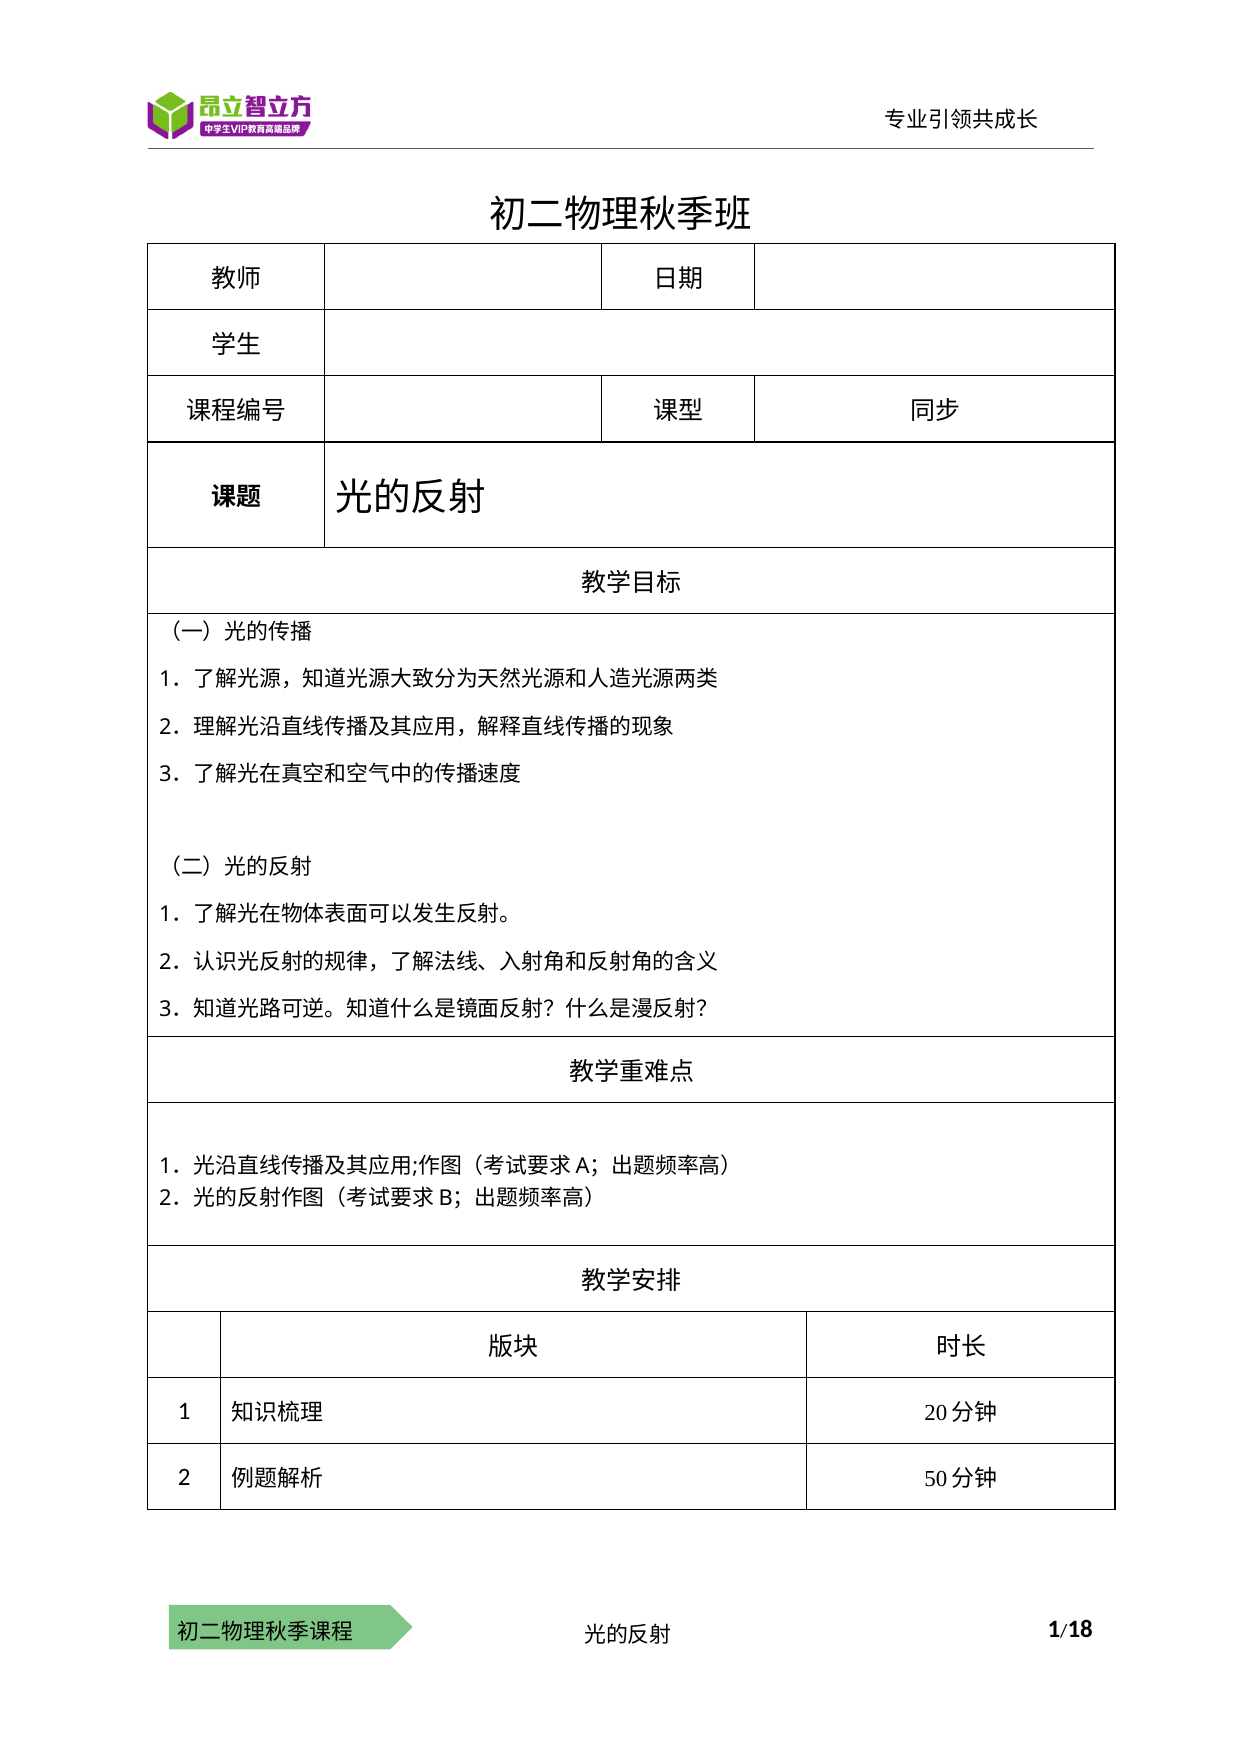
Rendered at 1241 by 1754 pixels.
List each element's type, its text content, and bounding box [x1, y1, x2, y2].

table_cell 2 [148, 1444, 220, 1509]
table_cell 教学重难点 [148, 1037, 1114, 1102]
table_cell 教学安排 [148, 1246, 1114, 1311]
table_header 教师 [148, 244, 324, 309]
table_cell 教学目标 [148, 548, 1114, 613]
table_header [325, 244, 601, 309]
table_cell （一）光的传播 1．了解光源，知道光源大致分为天然光源和人造光源两类 2．理解光沿直线传播及其应用，解释直线传播的现象 3．了解光在真空和空气中的传播速度 （二）光的反射 1．了解光在物体表面可以发生反射。 2．认识光反射的规律，了解法线、入射角和反射角的含义 3．知道光路可逆。知道什么是镜面反射？什么是漫反射？ [148, 614, 1114, 1036]
table_cell 时长 [807, 1312, 1114, 1377]
table_cell 课程编号 [148, 376, 324, 441]
table_cell 光的反射 [325, 443, 1114, 547]
table_cell 知识梳理 [221, 1378, 806, 1443]
table_header [755, 244, 1114, 309]
table_cell 同步 [755, 376, 1114, 441]
table_cell 50分钟 [807, 1444, 1114, 1509]
table_cell 1．光沿直线传播及其应用;作图（考试要求A；出题频率高） 2．光的反射作图（考试要求B；出题频率高） [148, 1103, 1114, 1245]
table_cell 1 [148, 1378, 220, 1443]
table_cell 课型 [602, 376, 754, 441]
table_header 日期 [602, 244, 754, 309]
table_cell [325, 310, 1114, 375]
table_cell [325, 376, 601, 441]
table_cell 课题 [148, 443, 324, 547]
table_cell 例题解析 [221, 1444, 806, 1509]
table_cell 学生 [148, 310, 324, 375]
table_cell [148, 1312, 220, 1377]
text 初二物理秋季班 [148, 178, 1092, 243]
table_cell 版块 [221, 1312, 806, 1377]
picture [147, 92, 311, 139]
table_cell 20分钟 [807, 1378, 1114, 1443]
